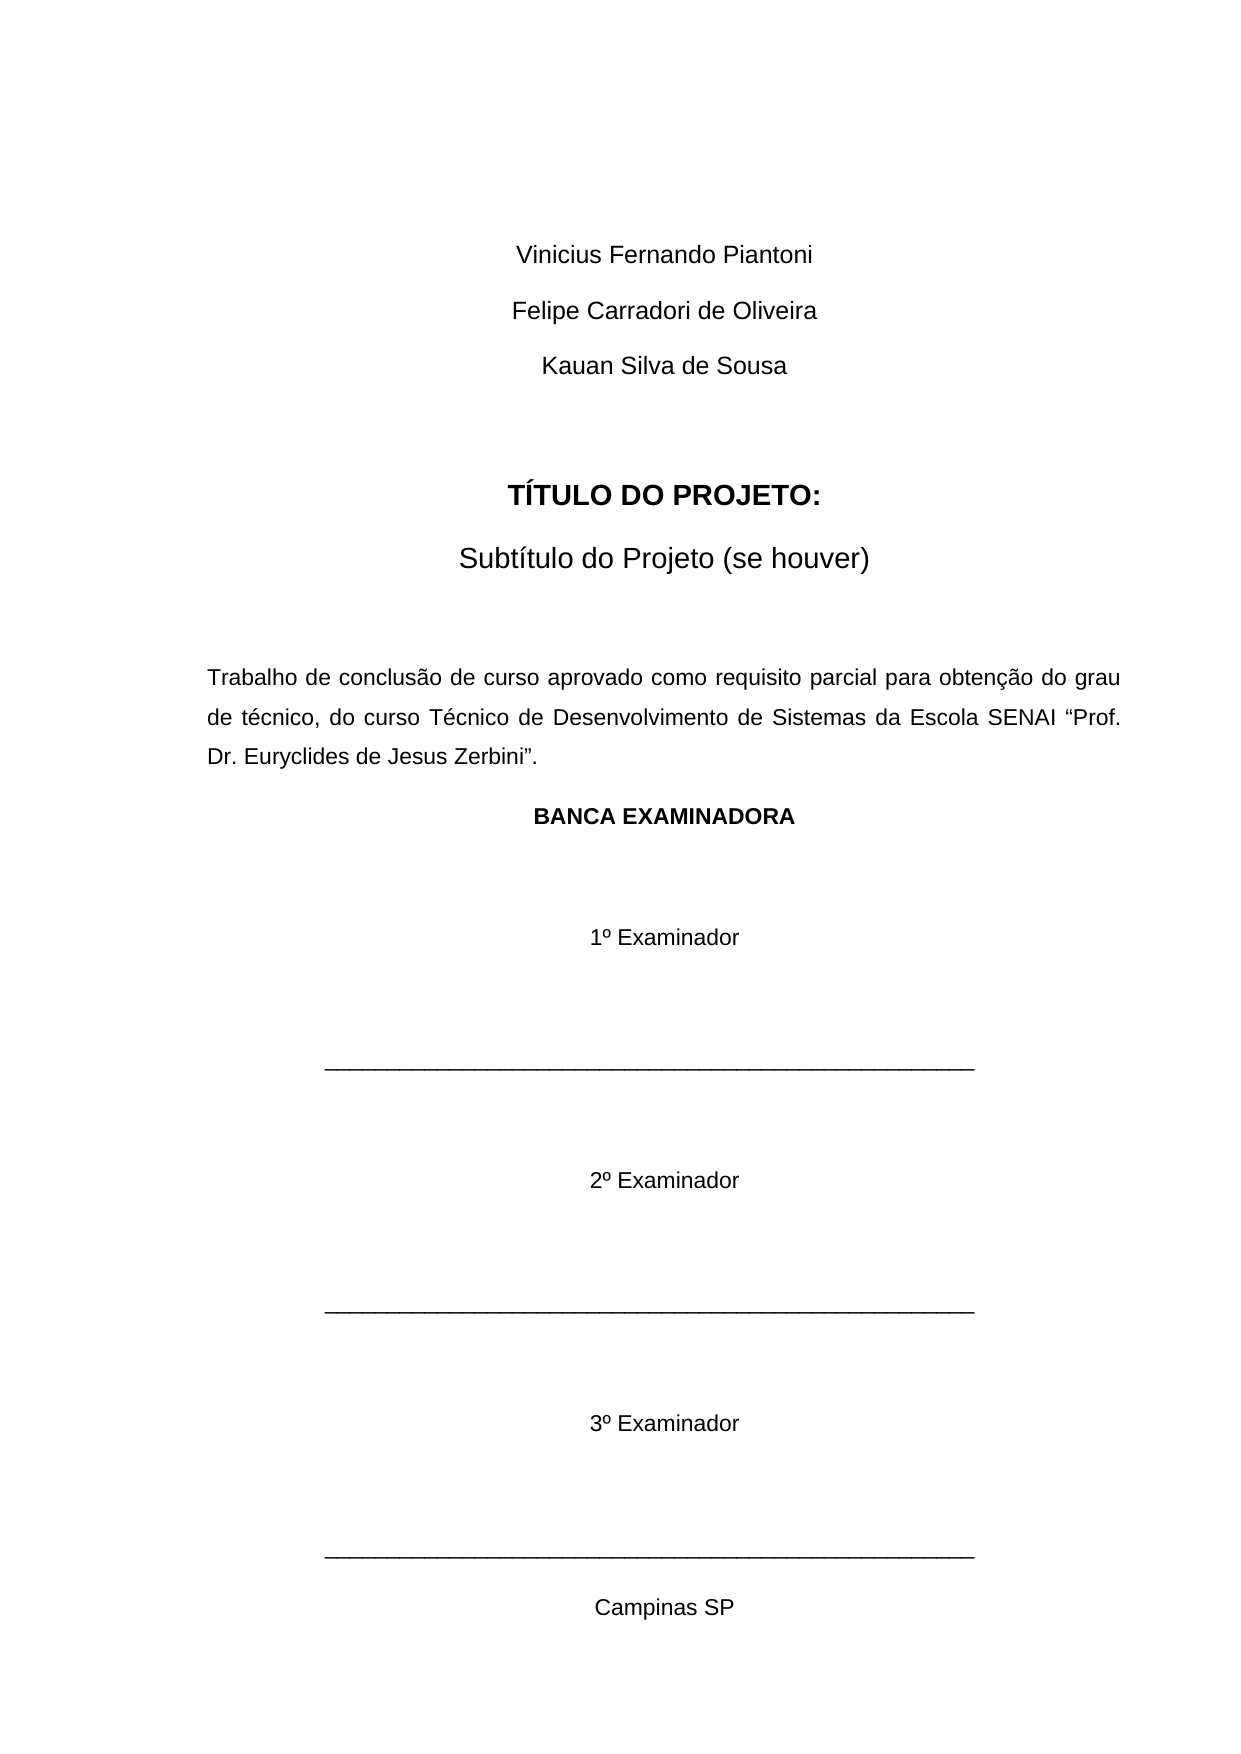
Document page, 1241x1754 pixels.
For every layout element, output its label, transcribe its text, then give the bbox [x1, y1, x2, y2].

text Kauan Silva de Sousa [207, 351, 1122, 380]
text Campinas SP [207, 1594, 1122, 1620]
text 3º Examinador [207, 1410, 1122, 1436]
text BANCA EXAMINADORA [207, 803, 1122, 829]
text Trabalho de conclusão de curso aprovado como requisito parcial para obtenção do grau de técnico, do curso Técnico de Desenvolvimento de Sistemas da Escola SENAI “Prof. Dr. Euryclides de Jesus Zerbini”. [207, 664, 1122, 769]
text 1º Examinador [207, 924, 1122, 950]
text Felipe Carradori de Oliveira [207, 296, 1122, 324]
text Subtítulo do Projeto (se houver) [207, 541, 1122, 574]
text Vinicius Fernando Piantoni [207, 240, 1122, 269]
text TÍTULO DO PROJETO: [207, 478, 1122, 512]
text 2º Examinador [207, 1167, 1122, 1193]
